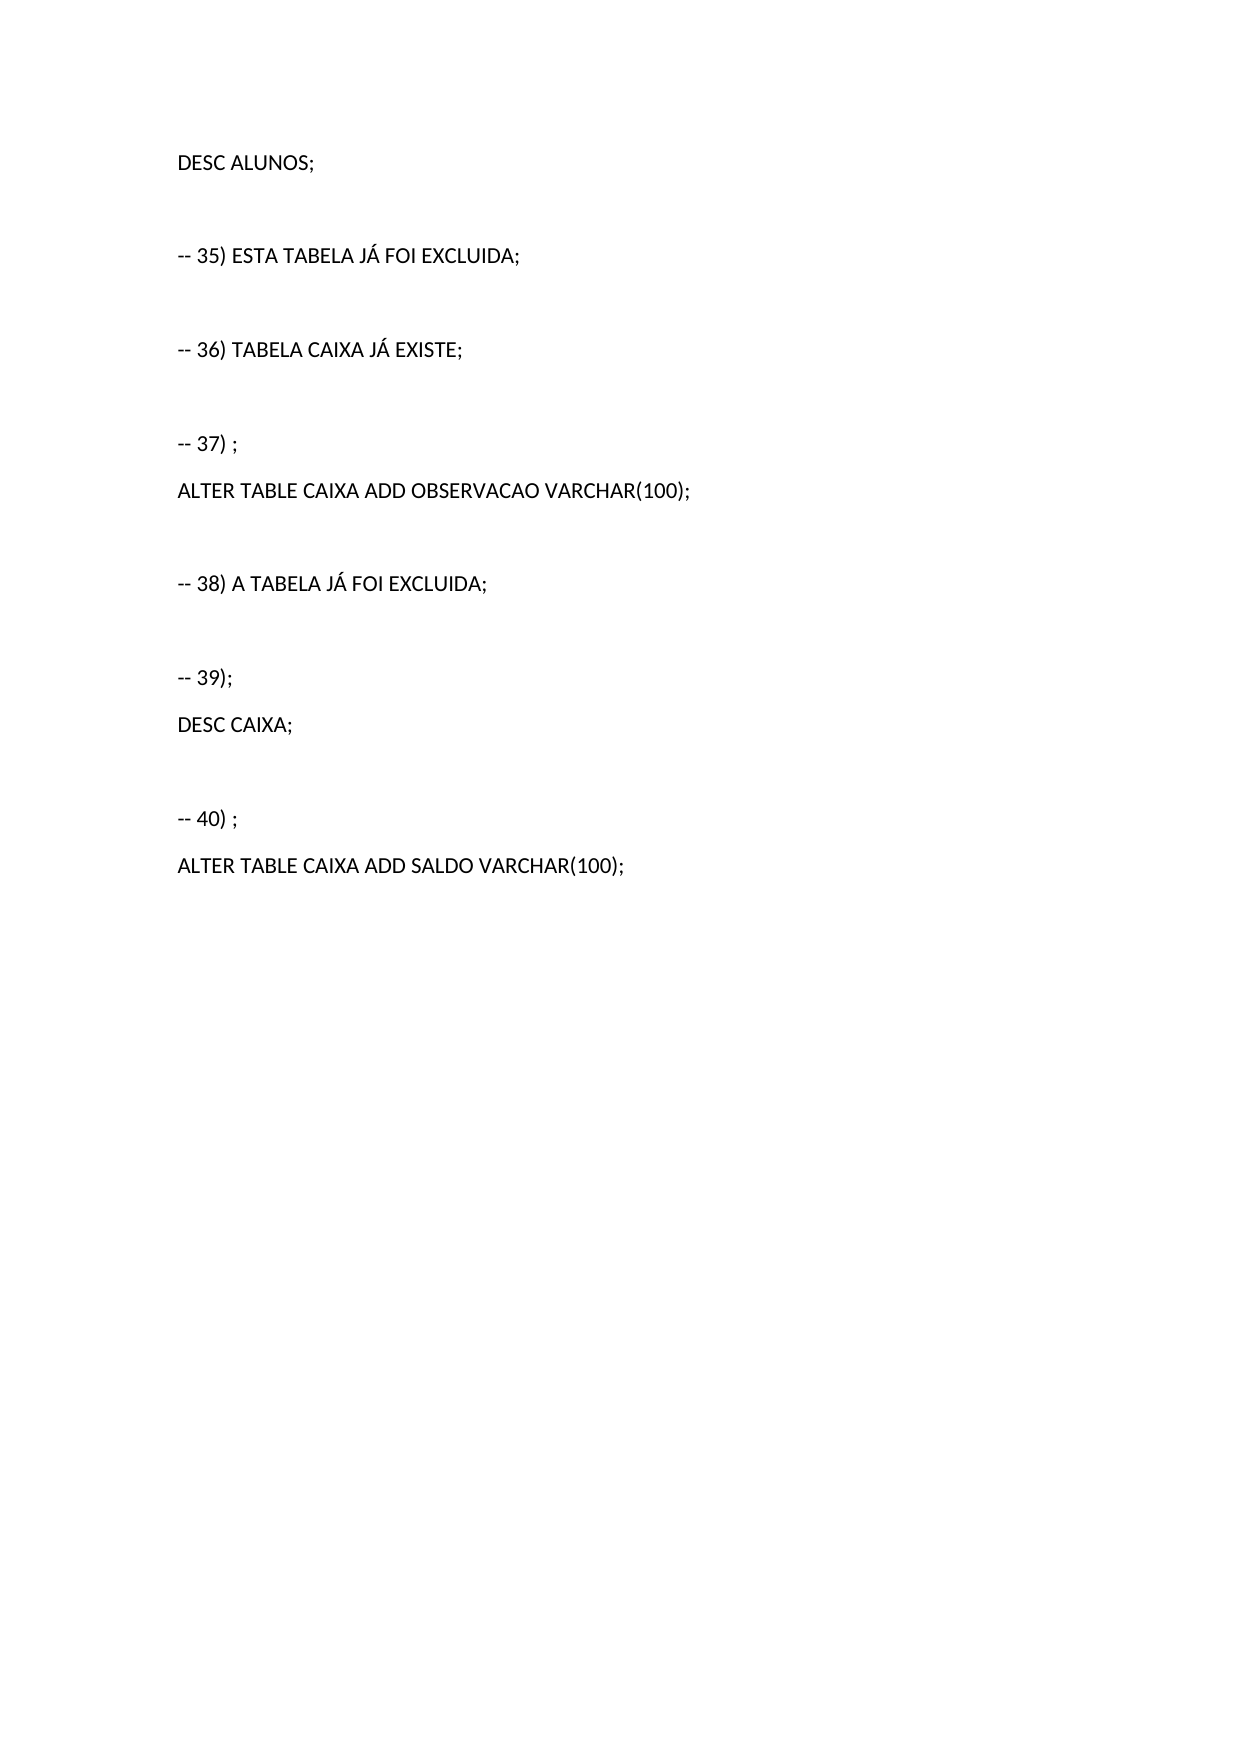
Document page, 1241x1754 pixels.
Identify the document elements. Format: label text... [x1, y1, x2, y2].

text -- 39); [177, 663, 1063, 691]
text -- 36) TABELA CAIXA JÁ EXISTE; [177, 335, 1063, 363]
text DESC CAIXA; [177, 710, 1063, 738]
text -- 38) A TABELA JÁ FOI EXCLUIDA; [177, 569, 1063, 597]
text ALTER TABLE CAIXA ADD SALDO VARCHAR(100); [177, 851, 1063, 879]
text -- 37) ; [177, 429, 1063, 457]
text ALTER TABLE CAIXA ADD OBSERVACAO VARCHAR(100); [177, 476, 1063, 504]
text DESC ALUNOS; [177, 148, 1063, 176]
text -- 40) ; [177, 804, 1063, 832]
text -- 35) ESTA TABELA JÁ FOI EXCLUIDA; [177, 241, 1063, 269]
